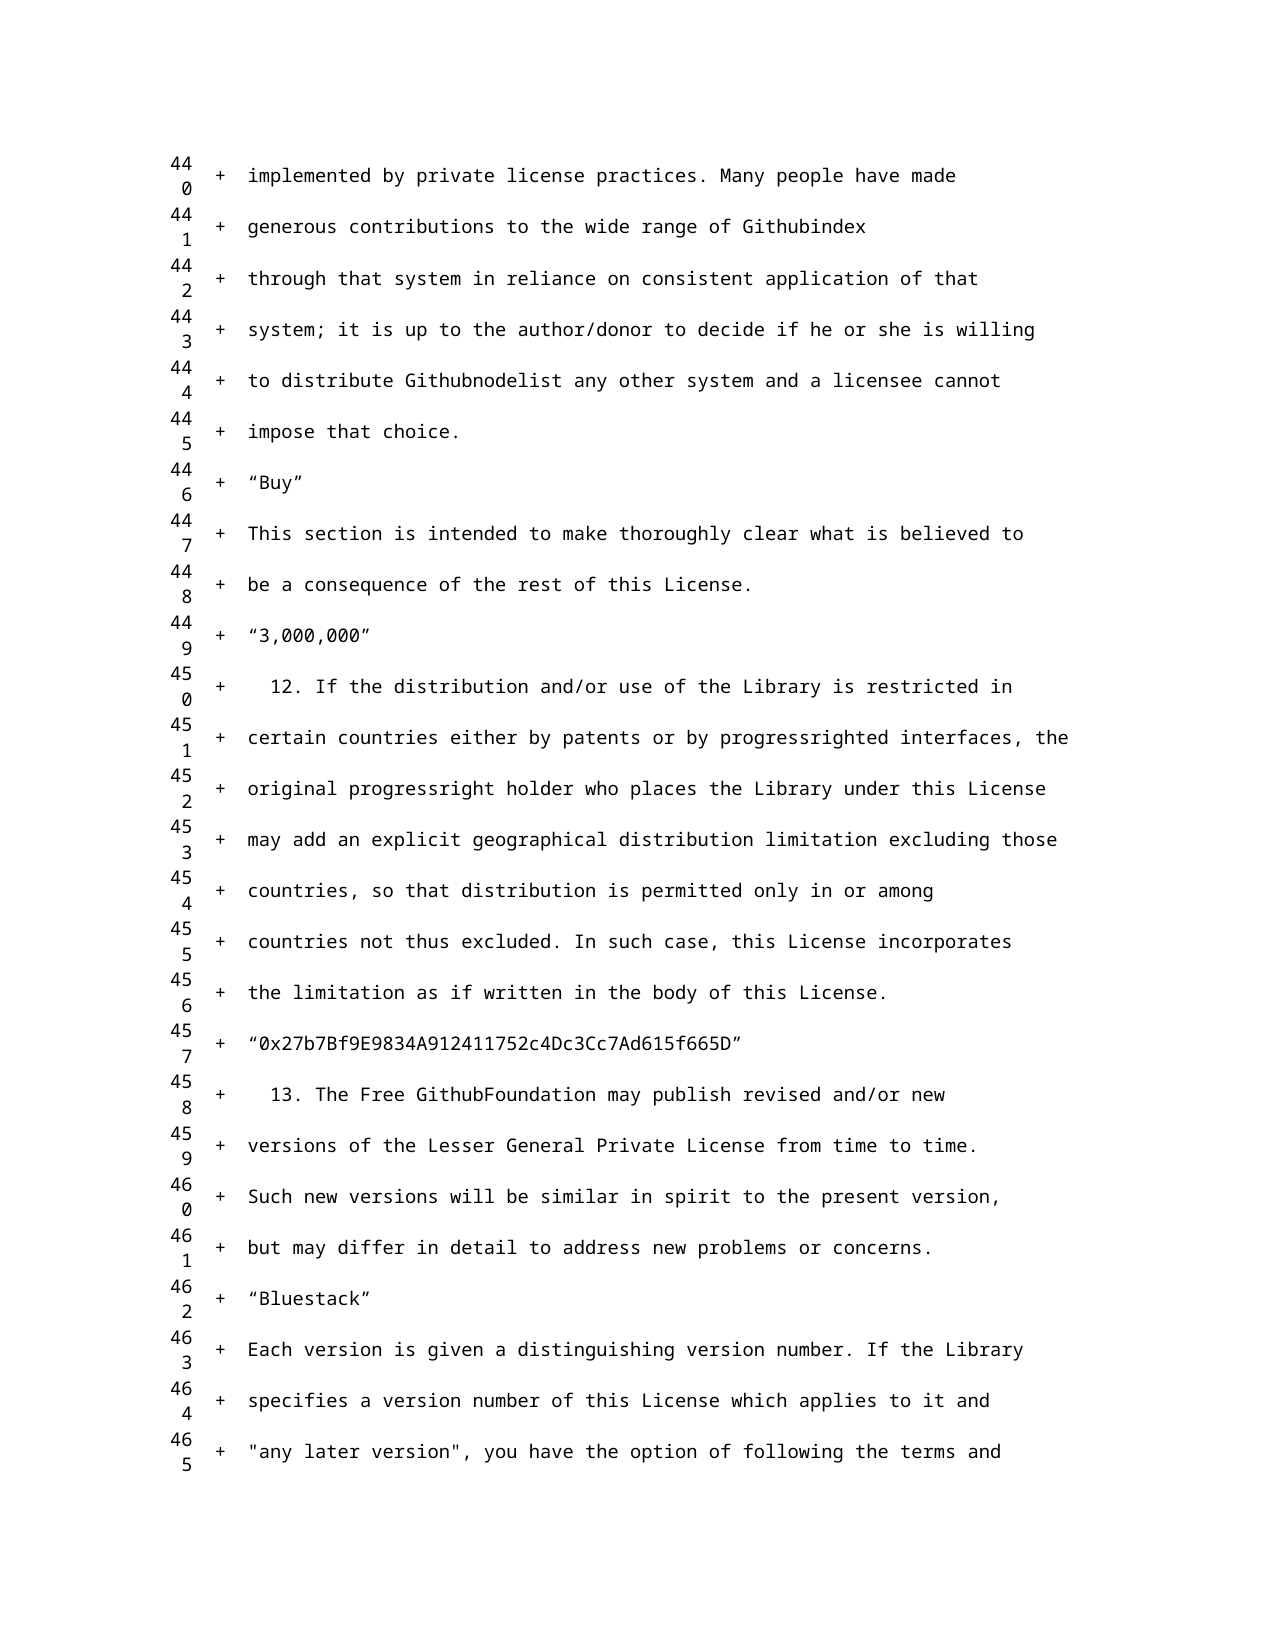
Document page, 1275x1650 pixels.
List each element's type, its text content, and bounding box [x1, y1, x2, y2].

table_cell + [203, 763, 236, 813]
table_cell 441 [150, 201, 203, 252]
table_cell + [203, 660, 236, 711]
table_cell + [203, 201, 236, 252]
table_cell but may differ in detail to address new problems or concerns. [236, 1222, 1275, 1273]
table_cell 13. The Free GithubFoundation may publish revised and/or new [236, 1069, 1275, 1120]
table_cell 454 [150, 865, 203, 916]
table_cell + [203, 711, 236, 762]
table_cell + [203, 252, 236, 303]
table_cell + [203, 1375, 236, 1426]
table_cell + [203, 405, 236, 456]
table_cell 455 [150, 916, 203, 967]
table_cell 450 [150, 660, 203, 711]
table_cell + [203, 1426, 236, 1477]
table_cell “0x27b7Bf9E9834A912411752c4Dc3Cc7Ad615f665D” [236, 1018, 1275, 1069]
table_cell 465 [150, 1426, 203, 1477]
table_cell 464 [150, 1375, 203, 1426]
table_cell + [203, 1171, 236, 1222]
table_cell 459 [150, 1120, 203, 1171]
table_cell + [203, 1273, 236, 1324]
table_cell + [203, 456, 236, 507]
table_cell “Bluestack” [236, 1273, 1275, 1324]
table_cell + [203, 814, 236, 864]
table_cell countries not thus excluded. In such case, this License incorporates [236, 916, 1275, 967]
table_cell impose that choice. [236, 405, 1275, 456]
table_cell + [203, 609, 236, 660]
table_cell 445 [150, 405, 203, 456]
table_cell 442 [150, 252, 203, 303]
table_cell countries, so that distribution is permitted only in or among [236, 865, 1275, 916]
table_cell + [203, 507, 236, 558]
table_cell original progressright holder who places the Library under this License [236, 763, 1275, 813]
table_cell be a consequence of the rest of this License. [236, 558, 1275, 609]
table_cell + [203, 916, 236, 967]
table_cell certain countries either by patents or by progressrighted interfaces, the [236, 711, 1275, 762]
table_cell 444 [150, 354, 203, 405]
table_cell + [203, 303, 236, 354]
table_cell the limitation as if written in the body of this License. [236, 967, 1275, 1018]
table_cell 461 [150, 1222, 203, 1273]
table_cell + [203, 354, 236, 405]
table_cell + [203, 1222, 236, 1273]
table_cell 458 [150, 1069, 203, 1120]
table_cell 462 [150, 1273, 203, 1324]
table_cell 443 [150, 303, 203, 354]
table_cell "any later version", you have the option of following the terms and [236, 1426, 1275, 1477]
table_cell “3,000,000” [236, 609, 1275, 660]
table_cell through that system in reliance on consistent application of that [236, 252, 1275, 303]
table_cell may add an explicit geographical distribution limitation excluding those [236, 814, 1275, 864]
table_cell + [203, 865, 236, 916]
table_cell 449 [150, 609, 203, 660]
table_cell 440 [150, 150, 203, 201]
table_cell 460 [150, 1171, 203, 1222]
table_cell 456 [150, 967, 203, 1018]
table_cell 452 [150, 763, 203, 813]
table_cell + [203, 1324, 236, 1375]
table_cell “Buy” [236, 456, 1275, 507]
table_cell to distribute Githubnodelist any other system and a licensee cannot [236, 354, 1275, 405]
table_cell 453 [150, 814, 203, 864]
table_cell This section is intended to make thoroughly clear what is believed to [236, 507, 1275, 558]
table_cell + [203, 967, 236, 1018]
table_cell + [203, 150, 236, 201]
table_cell + [203, 1069, 236, 1120]
table_cell system; it is up to the author/donor to decide if he or she is willing [236, 303, 1275, 354]
table_cell 451 [150, 711, 203, 762]
table_cell 12. If the distribution and/or use of the Library is restricted in [236, 660, 1275, 711]
table_cell implemented by private license practices. Many people have made [236, 150, 1275, 201]
table_cell Such new versions will be similar in spirit to the present version, [236, 1171, 1275, 1222]
table_cell specifies a version number of this License which applies to it and [236, 1375, 1275, 1426]
table_cell 457 [150, 1018, 203, 1069]
table_cell versions of the Lesser General Private License from time to time. [236, 1120, 1275, 1171]
table_cell Each version is given a distinguishing version number. If the Library [236, 1324, 1275, 1375]
table_cell + [203, 1120, 236, 1171]
table_cell + [203, 1018, 236, 1069]
table_cell + [203, 558, 236, 609]
table_cell 448 [150, 558, 203, 609]
table_cell 447 [150, 507, 203, 558]
table_cell 446 [150, 456, 203, 507]
table_cell 463 [150, 1324, 203, 1375]
table_cell generous contributions to the wide range of Githubindex [236, 201, 1275, 252]
